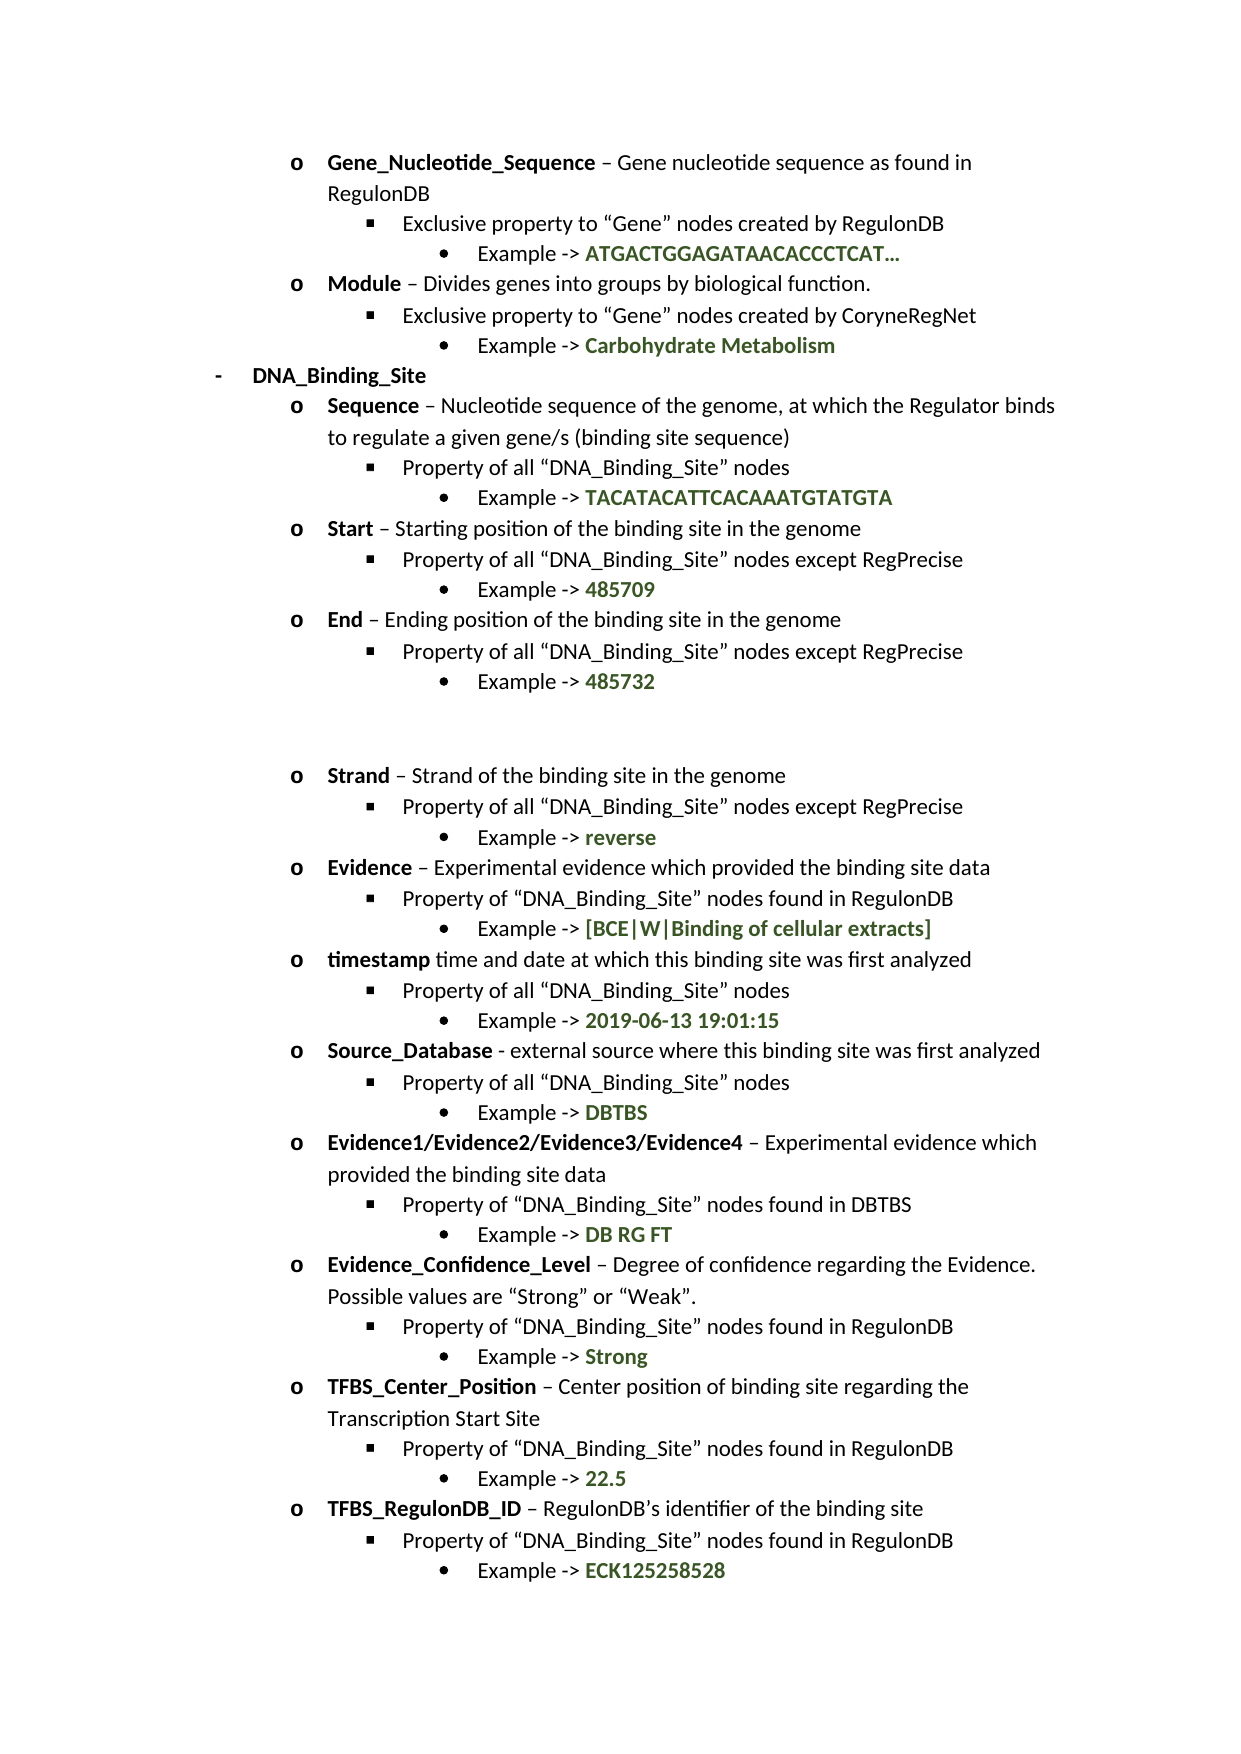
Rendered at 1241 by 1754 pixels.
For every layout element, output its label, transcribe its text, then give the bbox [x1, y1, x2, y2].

list Example -> ECK125258528 [440, 1556, 1063, 1584]
list Example -> TACATACATTCACAAATGTATGTA [440, 483, 1063, 511]
list Example -> ATGACTGGAGATAACACCCTCAT… [440, 239, 1063, 267]
list Example -> 2019-06-13 19:01:15 [440, 1006, 1063, 1034]
list Example -> 485732 [440, 667, 1063, 695]
list Example -> 485709 [440, 575, 1063, 603]
list Property of all “DNA_Binding_Site” nodes [365, 976, 1063, 1004]
list Evidence – Experimental evidence which provided the binding site data [290, 853, 1063, 882]
list End – Ending position of the binding site in the genome [290, 606, 1063, 635]
list Evidence_Confidence_Level – Degree of confidence regarding the Evidence. Possible values are “Strong” or “Weak”. [290, 1250, 1063, 1310]
list Sequence – Nucleotide sequence of the genome, at which the Regulator binds to regulate a given gene/s (binding site sequence) [290, 392, 1063, 451]
list Start – Starting position of the binding site in the genome [290, 514, 1063, 543]
list Example -> DB RG FT [440, 1220, 1063, 1248]
list Property of “DNA_Binding_Site” nodes found in RegulonDB [365, 1312, 1063, 1340]
list Example -> Strong [440, 1342, 1063, 1370]
list Property of “DNA_Binding_Site” nodes found in RegulonDB [365, 1434, 1063, 1462]
list Property of all “DNA_Binding_Site” nodes [365, 453, 1063, 481]
list Property of all “DNA_Binding_Site” nodes except RegPrecise [365, 545, 1063, 573]
list Property of “DNA_Binding_Site” nodes found in RegulonDB [365, 1526, 1063, 1554]
list Example -> Carbohydrate Metabolism [440, 331, 1063, 359]
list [365, 209, 1063, 237]
list timestamp time and date at which this binding site was first analyzed [290, 945, 1063, 974]
list Property of all “DNA_Binding_Site” nodes except RegPrecise [365, 792, 1063, 820]
list Property of all “DNA_Binding_Site” nodes except RegPrecise [365, 637, 1063, 665]
list Property of “DNA_Binding_Site” nodes found in DBTBS [365, 1190, 1063, 1218]
list Gene_Nucleotide_Sequence – Gene nucleotide sequence as found in RegulonDB [290, 148, 1063, 207]
list TFBS_RegulonDB_ID – RegulonDB’s identifier of the binding site [290, 1494, 1063, 1523]
list Property of “DNA_Binding_Site” nodes found in RegulonDB [365, 884, 1063, 912]
list Example -> [BCE|W|Binding of cellular extracts] [440, 914, 1063, 942]
list Strand – Strand of the binding site in the genome [290, 761, 1063, 790]
list Example -> DBTBS [440, 1098, 1063, 1126]
list Module – Divides genes into groups by biological function. [290, 269, 1063, 299]
list TFBS_Center_Position – Center position of binding site regarding the Transcription Start Site [290, 1372, 1063, 1432]
list Example -> reverse [440, 823, 1063, 851]
list DNA_Binding_Site [215, 361, 1063, 389]
list Property of all “DNA_Binding_Site” nodes [365, 1068, 1063, 1096]
list Example -> 22.5 [440, 1464, 1063, 1492]
list Exclusive property to “Gene” nodes created by CoryneRegNet [365, 301, 1063, 329]
list Evidence1/Evidence2/Evidence3/Evidence4 – Experimental evidence which provided the binding site data [290, 1128, 1063, 1188]
list Source_Database - external source where this binding site was first analyzed [290, 1037, 1063, 1066]
